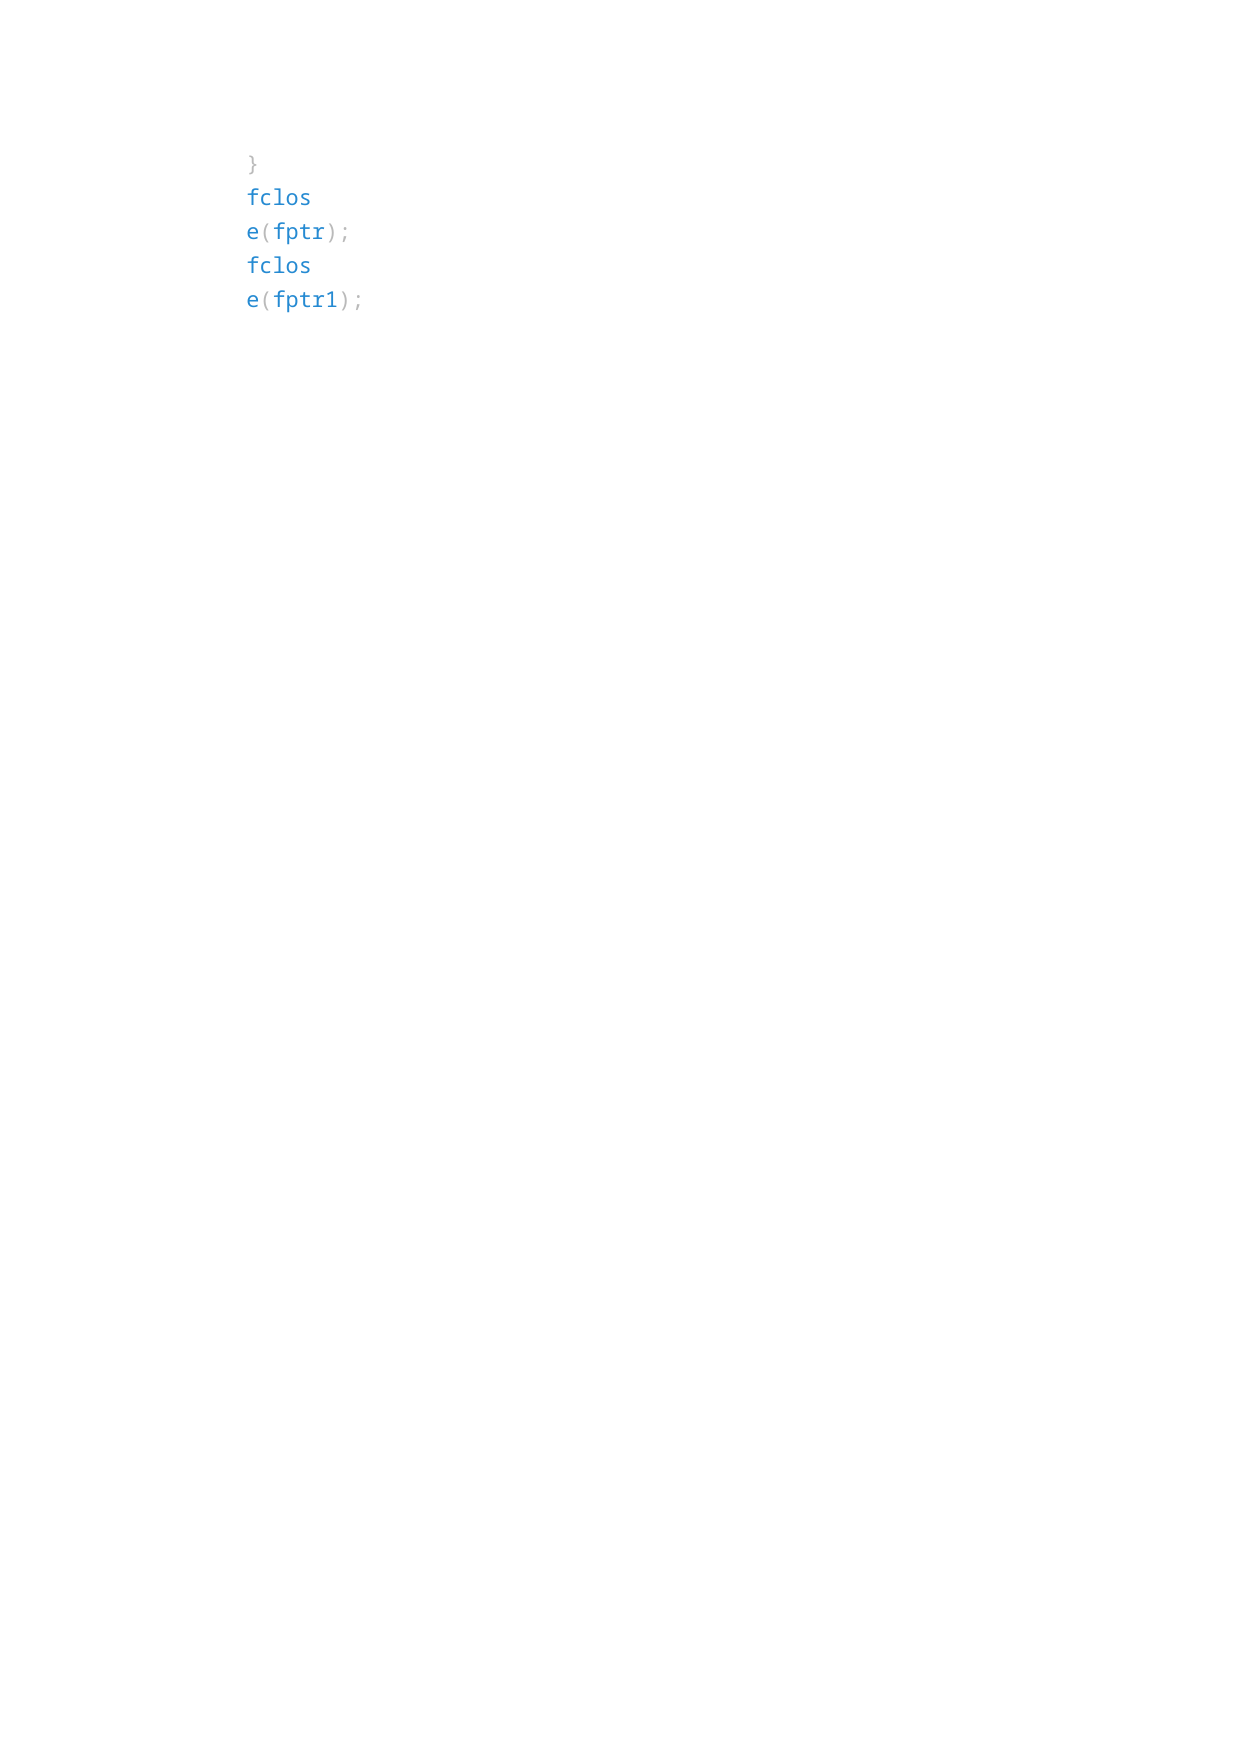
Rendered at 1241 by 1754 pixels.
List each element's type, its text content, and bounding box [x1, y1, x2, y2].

text } [246, 148, 1176, 178]
text fclose(fptr); fclose(fptr1); [246, 182, 416, 314]
